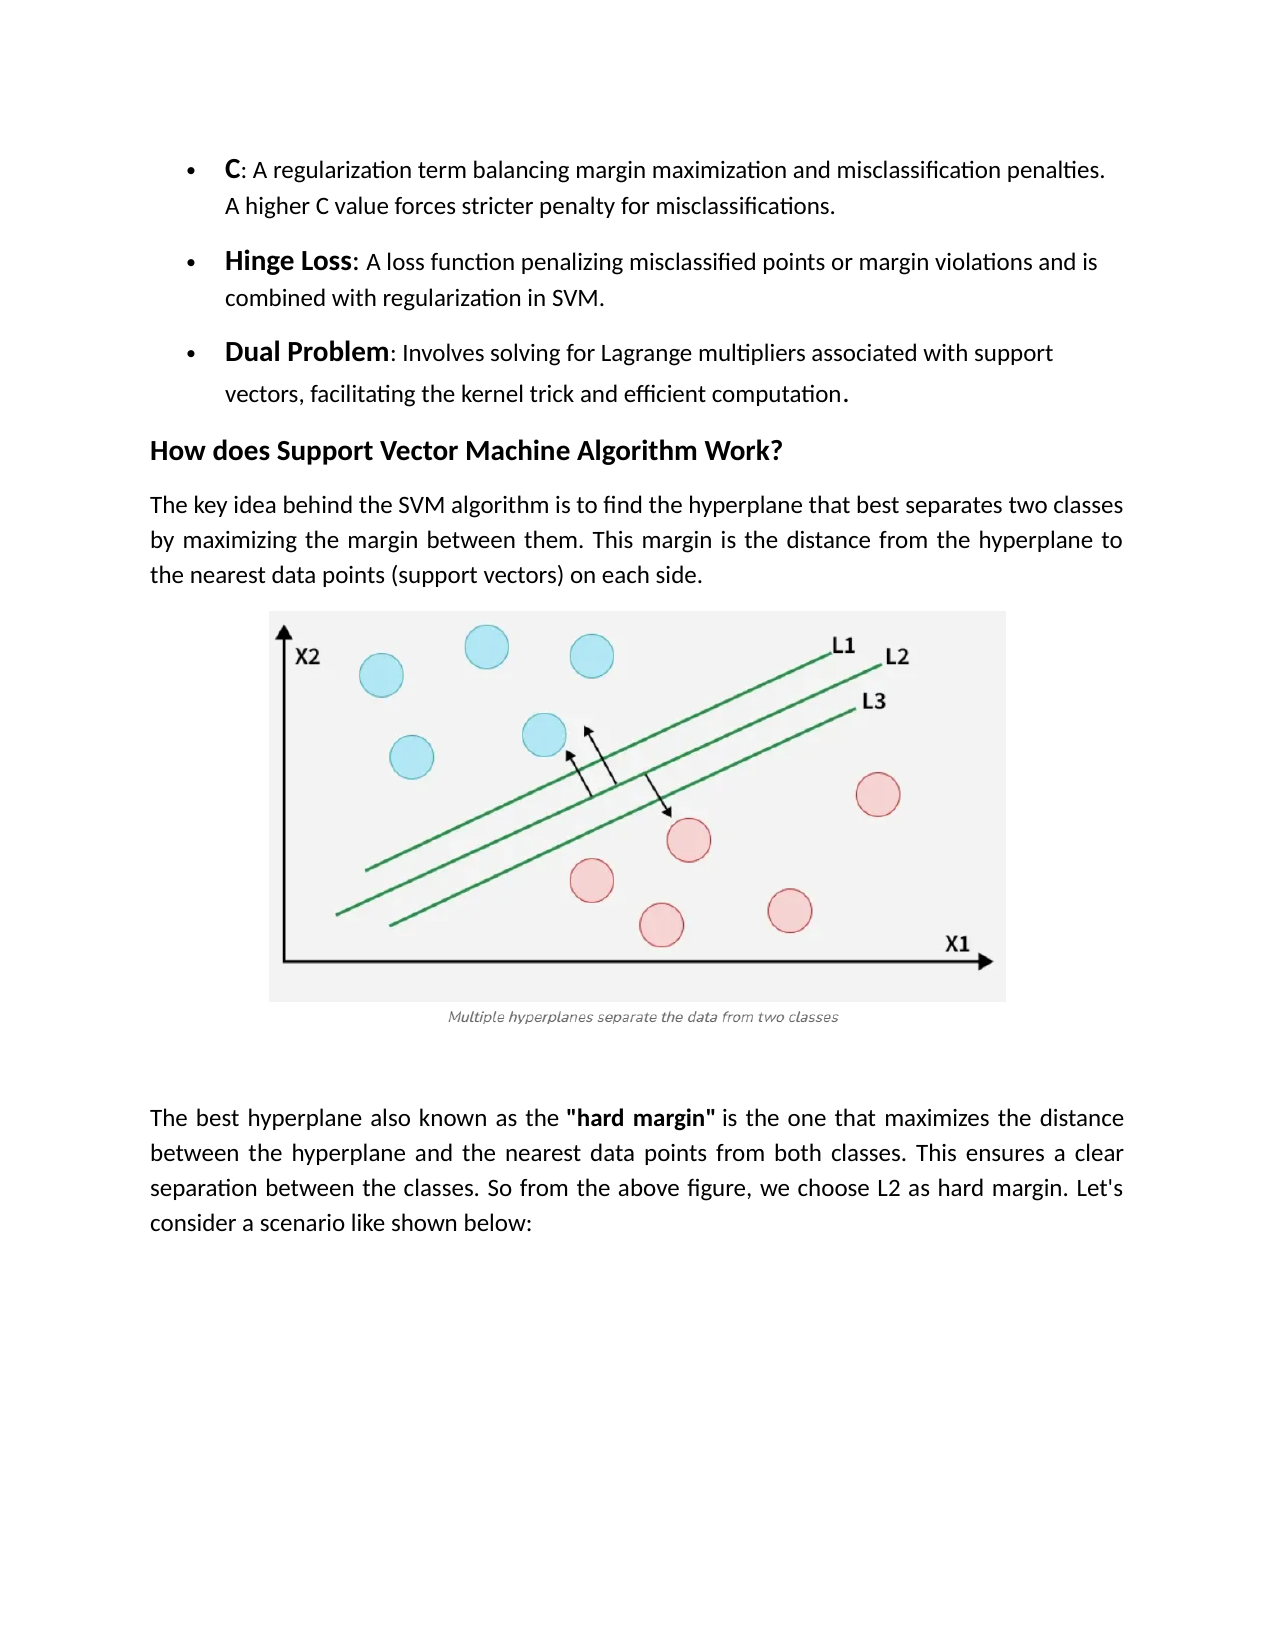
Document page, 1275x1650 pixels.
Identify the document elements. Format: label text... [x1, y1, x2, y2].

text The best hyperplane also known as the "hard margin" is the one that maximizes the distance between the hyperplane and the nearest data points from both classes. This ensures a clear separation between the classes. So from the above figure, we choose L2 as hard margin. Let's consider a scenario like shown below: [150, 1102, 1125, 1237]
text The key idea behind the SVM algorithm is to find the hyperplane that best separates two classes by maximizing the margin between them. This margin is the distance from the hyperplane to the nearest data points (support vectors) on each side. [150, 490, 1125, 590]
list C: A regularization term balancing margin maximization and misclassification penalties. A higher C value forces stricter penalty for misclassifications. [187, 150, 1125, 221]
text How does Support Vector Machine Algorithm Work? [150, 432, 1125, 468]
list Dual Problem: Involves solving for Lagrange multipliers associated with support vectors, facilitating the kernel trick and efficient computation. [187, 333, 1125, 410]
list Hinge Loss: A loss function penalizing misclassified points or margin violations and is combined with regularization in SVM. [187, 242, 1125, 312]
picture [269, 611, 1006, 1024]
